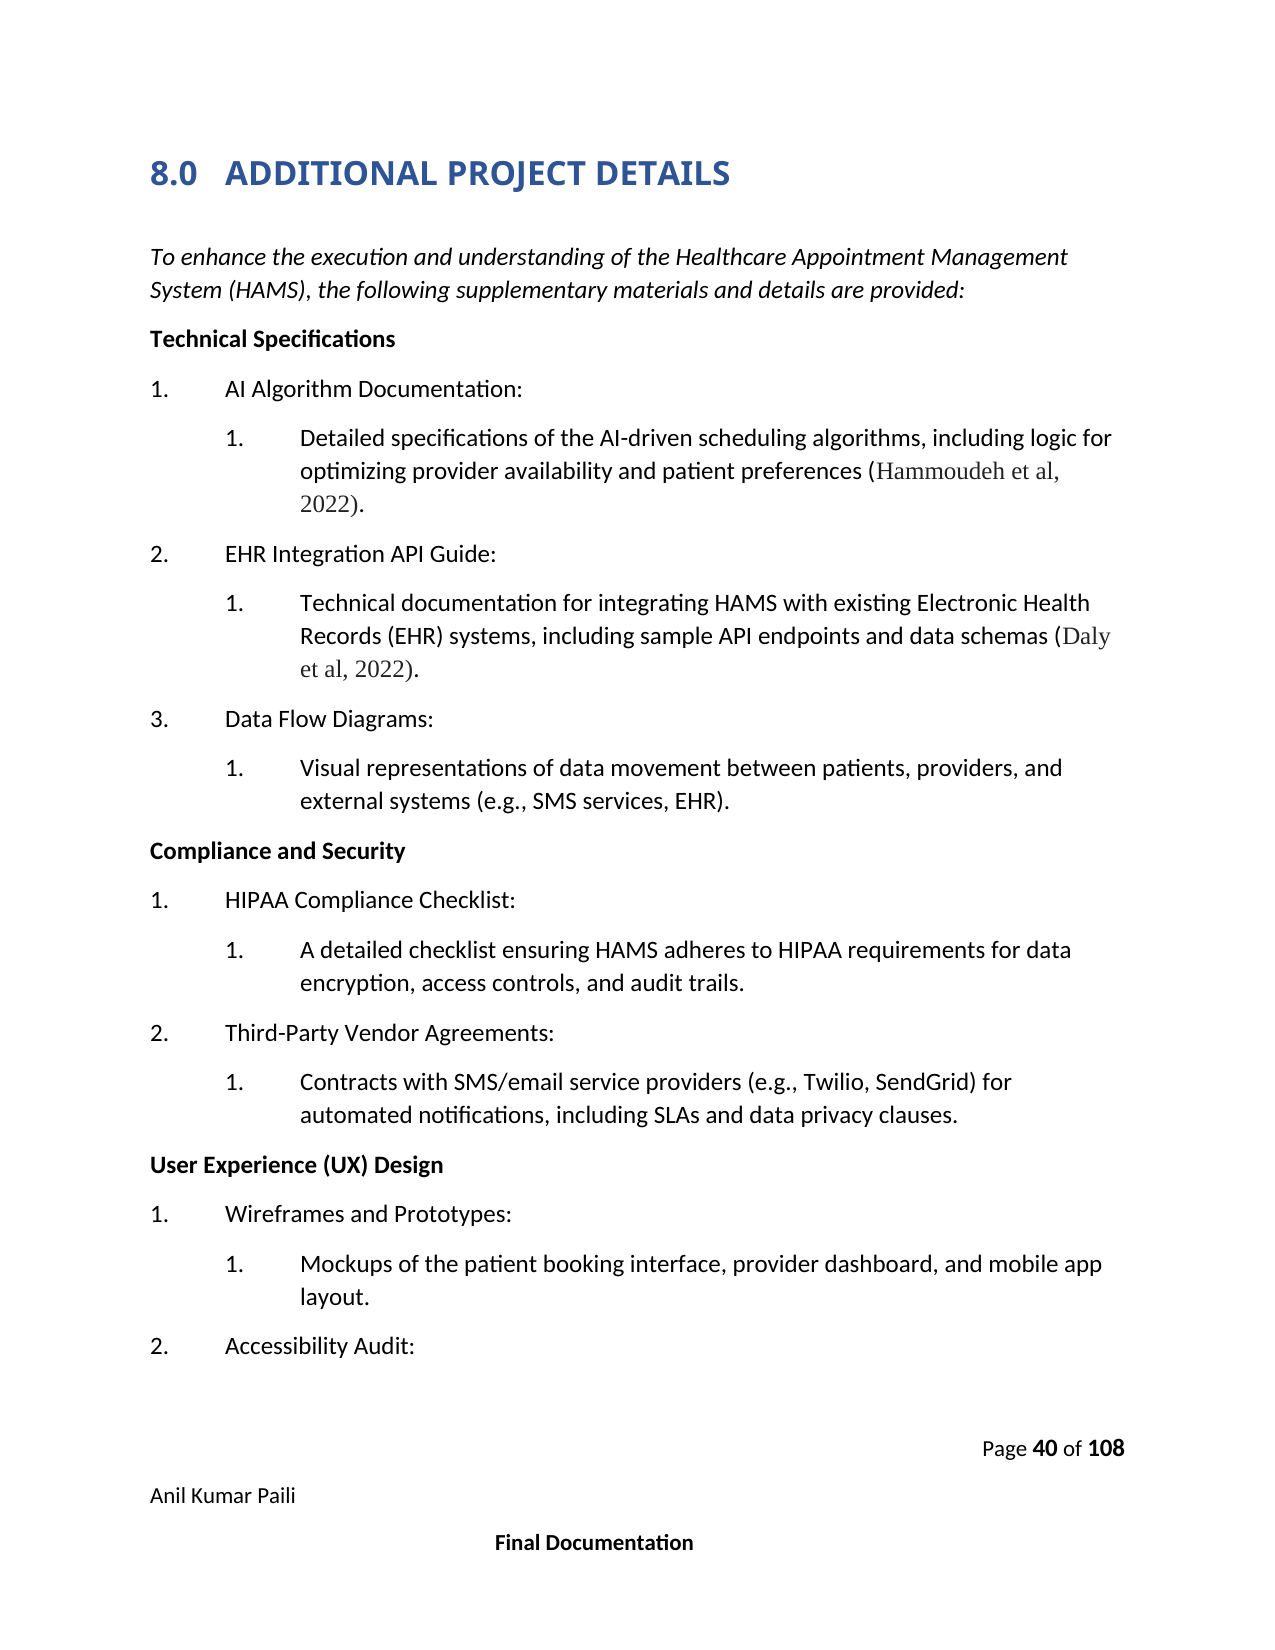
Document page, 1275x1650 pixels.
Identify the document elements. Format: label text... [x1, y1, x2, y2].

text Technical Specifications [150, 323, 1125, 354]
list A detailed checklist ensuring HAMS adheres to HIPAA requirements for data encryption, access controls, and audit trails. [225, 934, 1125, 998]
list Wireframes and Prototypes: [150, 1198, 1125, 1229]
list HIPAA Compliance Checklist: [150, 884, 1125, 915]
list Visual representations of data movement between patients, providers, and external systems (e.g., SMS services, EHR). [225, 752, 1125, 816]
list Data Flow Diagrams: [150, 703, 1125, 733]
list Detailed specifications of the AI-driven scheduling algorithms, including logic for optimizing provider availability and patient preferences (Hammoudeh et al, 2022). [225, 422, 1125, 519]
list Mockups of the patient booking interface, provider dashboard, and mobile app layout. [225, 1248, 1125, 1311]
list Contracts with SMS/email service providers (e.g., Twilio, SendGrid) for automated notifications, including SLAs and data privacy clauses. [225, 1066, 1125, 1130]
list Accessibility Audit: [150, 1330, 1125, 1361]
text To enhance the execution and understanding of the Healthcare Appointment Management System (HAMS), the following supplementary materials and details are provided: [150, 241, 1125, 304]
text Compliance and Security [150, 835, 1125, 866]
subtitle 8.0 ADDITIONAL PROJECT DETAILS [150, 150, 1125, 195]
list Third-Party Vendor Agreements: [150, 1017, 1125, 1047]
list Technical documentation for integrating HAMS with existing Electronic Health Records (EHR) systems, including sample API endpoints and data schemas (Daly et al, 2022). [225, 587, 1125, 684]
text User Experience (UX) Design [150, 1149, 1125, 1179]
list EHR Integration API Guide: [150, 538, 1125, 568]
list AI Algorithm Documentation: [150, 373, 1125, 403]
